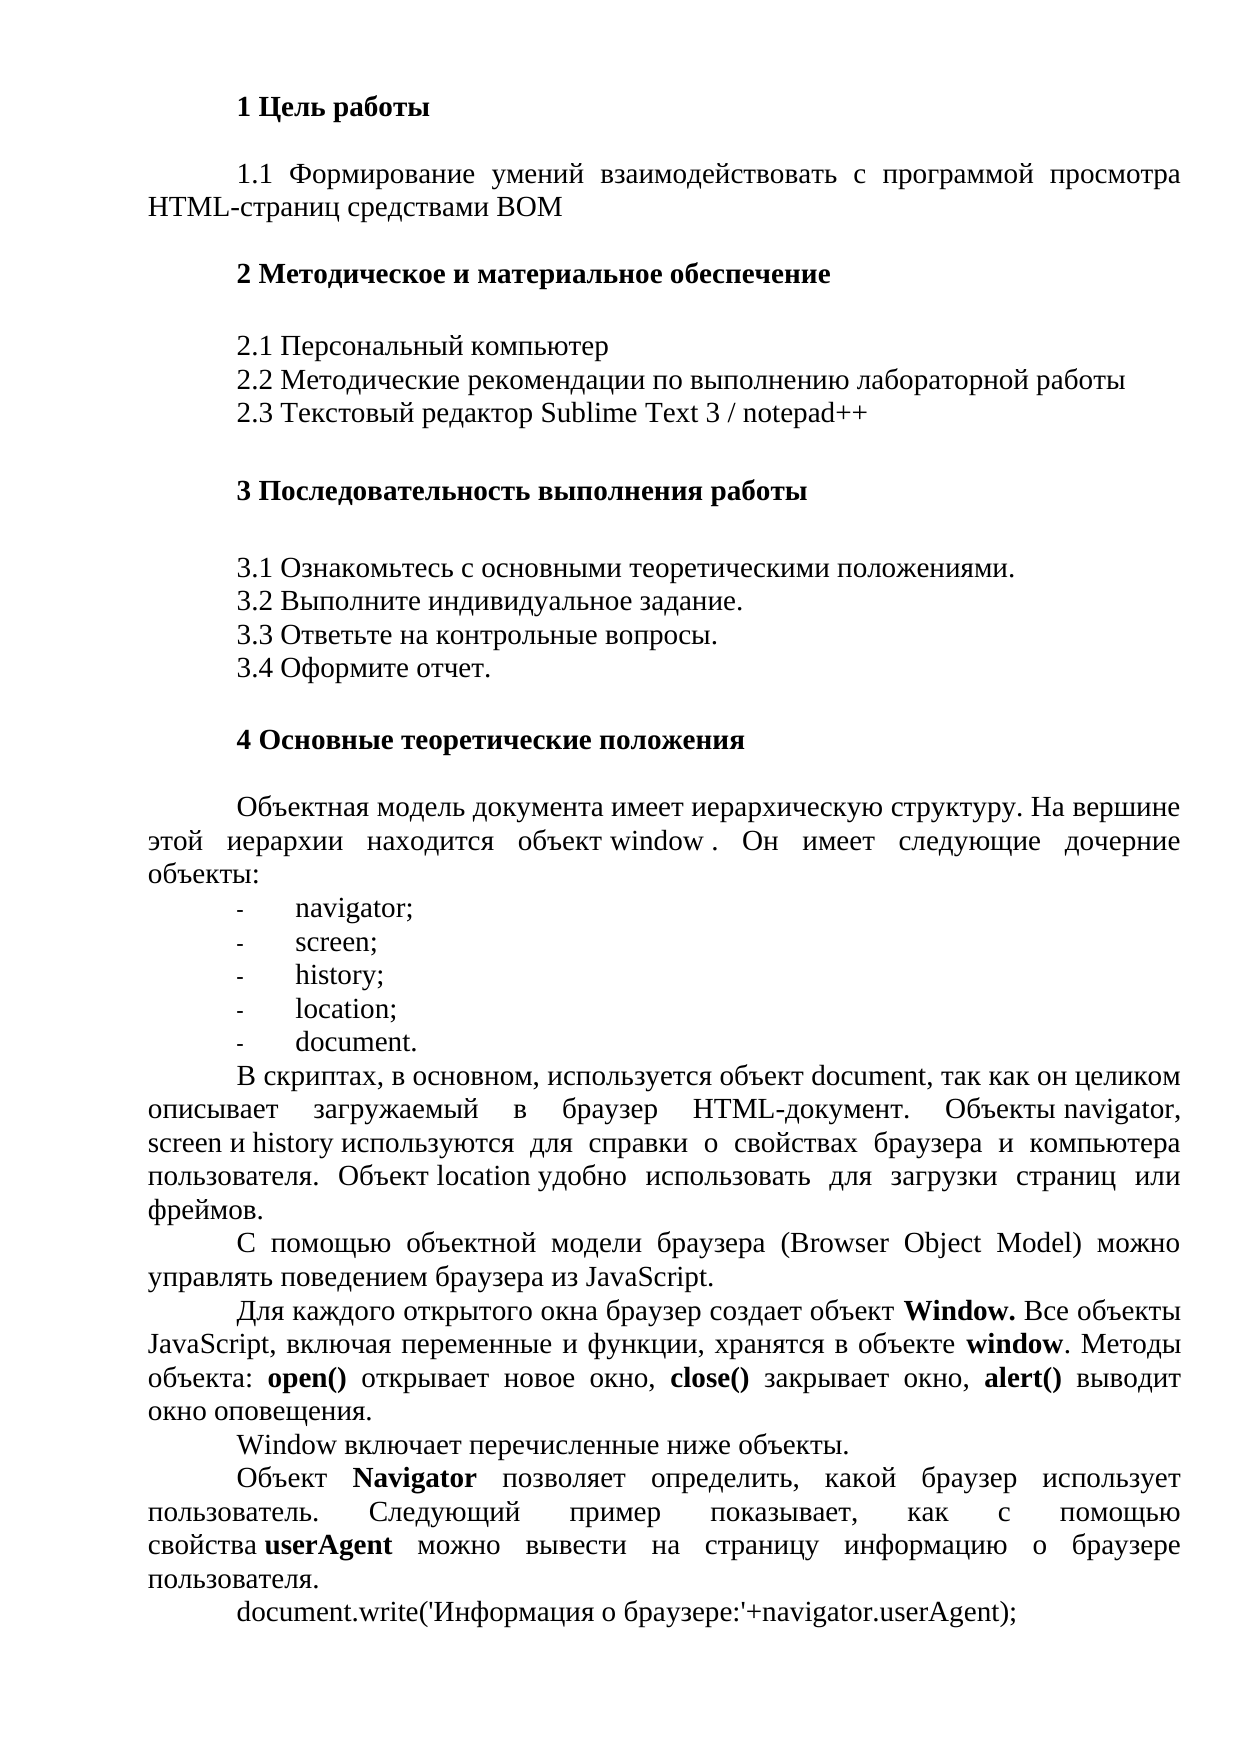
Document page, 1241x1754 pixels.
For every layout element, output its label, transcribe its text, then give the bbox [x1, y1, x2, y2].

list location; [148, 991, 1181, 1024]
list navigator; [148, 890, 1181, 924]
text 1.1 Формирование умений взаимодействовать с программой просмотра HTML-страниц средствами BOM [148, 156, 1181, 223]
text Window включает перечисленные ниже объекты. [148, 1427, 1181, 1460]
text 2.1 Персональный компьютер [148, 328, 1181, 362]
text document.write('Информация о браузере:'+navigator.userAgent); [148, 1594, 1181, 1628]
text 3.4 Оформите отчет. [148, 650, 1181, 684]
text 3.1 Ознакомьтесь с основными теоретическими положениями. [148, 550, 1181, 583]
text 3.2 Выполните индивидуальное задание. [148, 583, 1181, 617]
text 1 Цель работы [148, 89, 1181, 122]
text 3 Последовательность выполнения работы [148, 473, 1181, 506]
text 2 Методическое и материальное обеспечение [148, 256, 1181, 290]
text 2.3 Текстовый редактор Sublime Text 3 / notepad++ [148, 396, 1181, 429]
list history; [148, 957, 1181, 991]
text 2.2 Методические рекомендации по выполнению лабораторной работы [148, 362, 1181, 396]
text 3.3 Ответьте на контрольные вопросы. [148, 617, 1181, 650]
text С помощью объектной модели браузера (Browser Object Model) можно управлять поведением браузера из JavaScript. [148, 1226, 1181, 1293]
list document. [148, 1024, 1181, 1058]
text 4 Основные теоретические положения [148, 722, 1181, 756]
list screen; [148, 924, 1181, 957]
text Объект Navigator позволяет определить, какой браузер использует пользователь. Следующий пример показывает, как с помощью свойства userAgent можно вывести на страницу информацию о браузере пользователя. [148, 1460, 1181, 1594]
text В скриптах, в основном, используется объект document, так как он целиком описывает загружаемый в браузер HTML-документ. Объекты navigator, screen и history используются для справки о свойствах браузера и компьютера пользователя. Объект location удобно использовать для загрузки страниц или фреймов. [148, 1058, 1181, 1226]
text Для каждого открытого окна браузер создает объект Window. Все объекты JavaScript, включая переменные и функции, хранятся в объекте window. Методы объекта: open() открывает новое окно, close() закрывает окно, alert() выводит окно оповещения. [148, 1293, 1181, 1427]
text Объектная модель документа имеет иерархическую структуру. На вершине этой иерархии находится объект window . Он имеет следующие дочерние объекты: [148, 789, 1181, 890]
